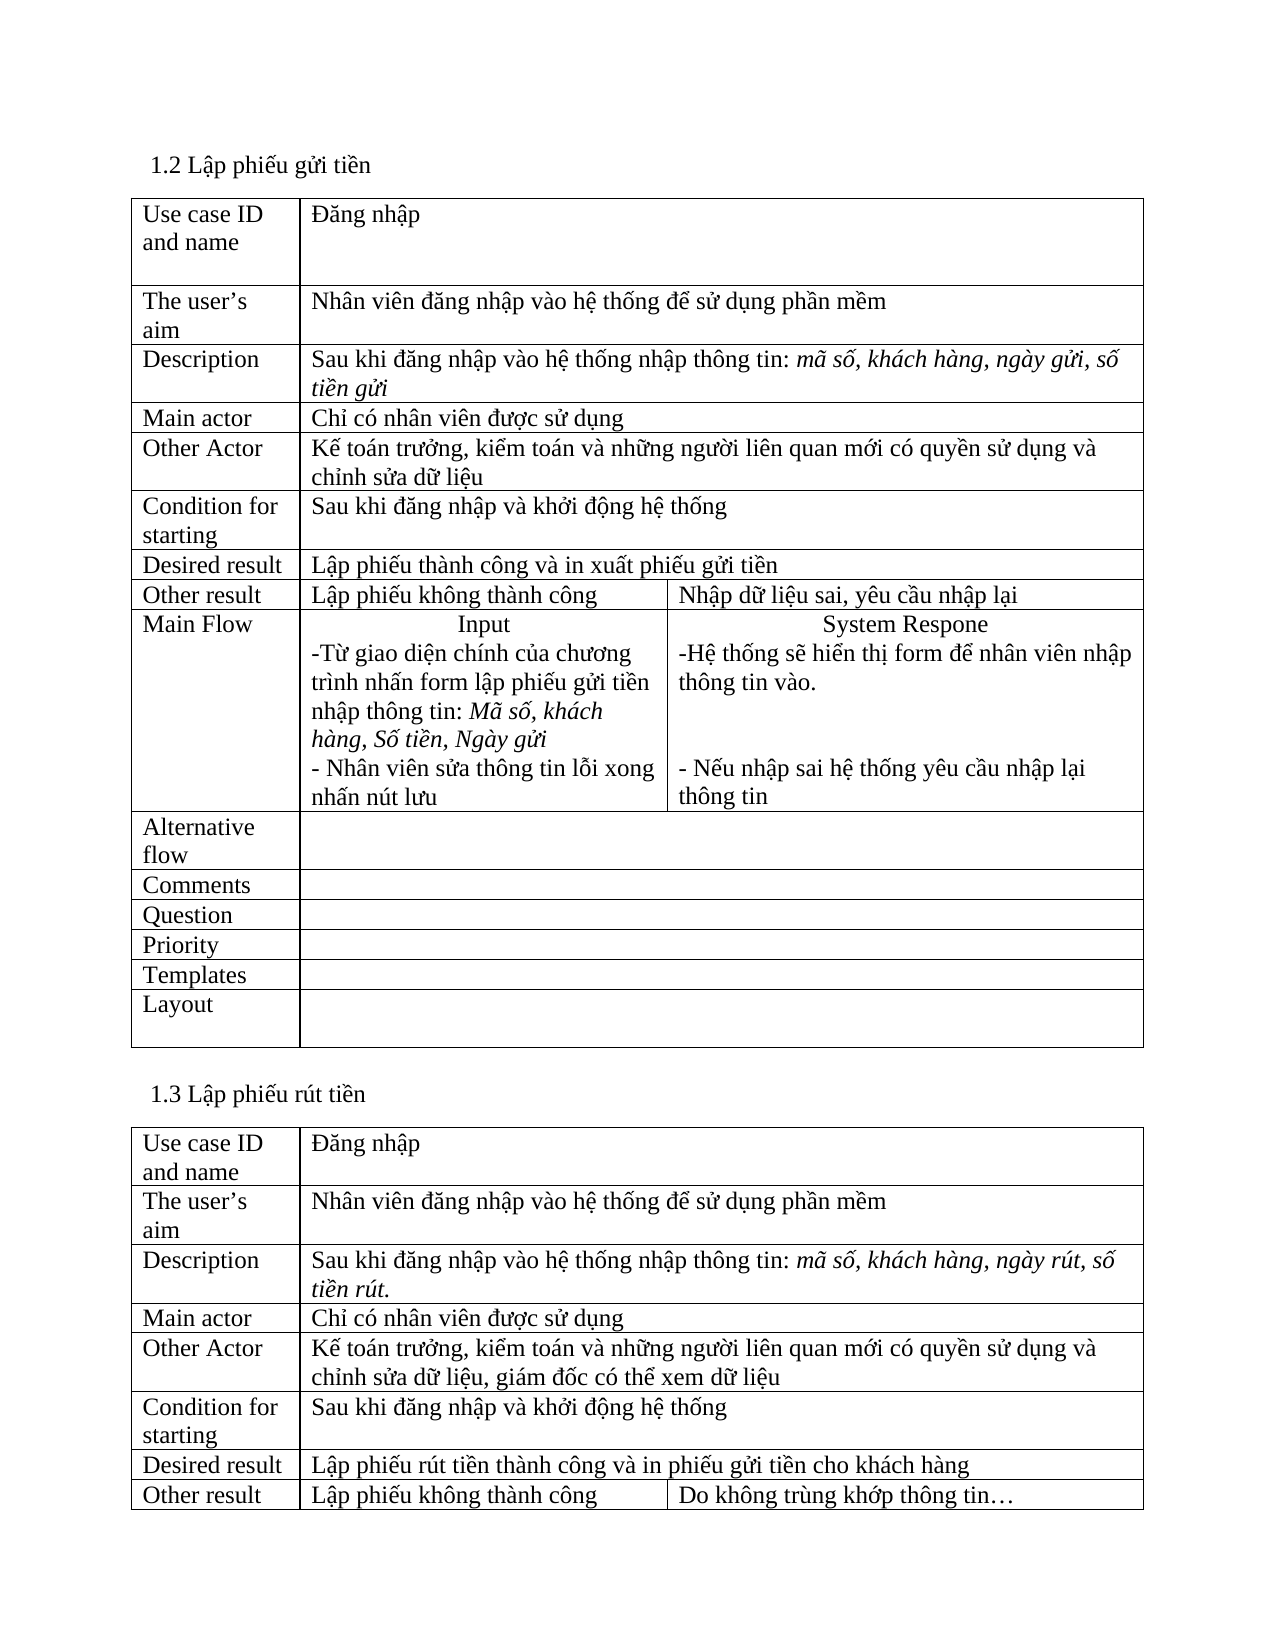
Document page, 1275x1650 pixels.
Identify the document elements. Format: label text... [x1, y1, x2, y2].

table_header Đăng nhập [301, 199, 1143, 285]
table_cell Nhập dữ liệu sai, yêu cầu nhập lại [668, 580, 1143, 608]
table_cell [301, 900, 1143, 929]
table_cell Layout [132, 990, 299, 1047]
table_cell Main actor [132, 1304, 299, 1332]
table_cell Kế toán trưởng, kiểm toán và những người liên quan mới có quyền sử dụng và chỉnh sửa dữ liệu, giám đốc có thể xem dữ liệu [301, 1333, 1143, 1391]
table_cell The user’s aim [132, 286, 299, 343]
table_cell Lập phiếu không thành công [301, 1480, 667, 1509]
table_header Use case ID and name [132, 199, 299, 285]
table_cell Do không trùng khớp thông tin… [668, 1480, 1143, 1509]
table_cell [301, 812, 1143, 869]
table_cell [301, 870, 1143, 899]
list Lập phiếu gửi tiền [150, 150, 1125, 179]
table_cell Condition for starting [132, 491, 299, 549]
table_cell Desired result [132, 1450, 299, 1479]
table_header Đăng nhập [301, 1128, 1143, 1185]
table_cell [301, 960, 1143, 988]
table_cell Lập phiếu không thành công [301, 580, 667, 608]
table_cell Templates [132, 960, 299, 988]
table_cell Comments [132, 870, 299, 899]
table_cell Kế toán trưởng, kiểm toán và những người liên quan mới có quyền sử dụng và chỉnh sửa dữ liệu [301, 433, 1143, 490]
table_cell Description [132, 1245, 299, 1302]
table_cell Condition for starting [132, 1392, 299, 1449]
table_cell Sau khi đăng nhập và khởi động hệ thống [301, 1392, 1143, 1449]
table_cell [301, 990, 1143, 1047]
table_cell Sau khi đăng nhập vào hệ thống nhập thông tin: mã số, khách hàng, ngày gửi, số tiền gửi [301, 345, 1143, 402]
list Lập phiếu rút tiền [150, 1079, 1125, 1108]
table_cell System Respone -Hệ thống sẽ hiển thị form để nhân viên nhập thông tin vào. - Nếu nhập sai hệ thống yêu cầu nhập lại thông tin [668, 610, 1143, 811]
table_cell Main Flow [132, 610, 299, 811]
table_cell Input -Từ giao diện chính của chương trình nhấn form lập phiếu gửi tiền nhập thông tin: Mã số, khách hàng, Số tiền, Ngày gửi - Nhân viên sửa thông tin lỗi xong nhấn nút lưu [301, 610, 667, 811]
table_cell Chỉ có nhân viên được sử dụng [301, 1304, 1143, 1332]
table_cell Alternative flow [132, 812, 299, 869]
table_cell Lập phiếu rút tiền thành công và in phiếu gửi tiền cho khách hàng [301, 1450, 1143, 1479]
table_cell Other Actor [132, 433, 299, 490]
table_cell Desired result [132, 550, 299, 579]
table_cell Description [132, 345, 299, 402]
table_cell [301, 930, 1143, 959]
table_cell Nhân viên đăng nhập vào hệ thống để sử dụng phần mềm [301, 286, 1143, 343]
table_cell The user’s aim [132, 1186, 299, 1244]
table_cell Sau khi đăng nhập vào hệ thống nhập thông tin: mã số, khách hàng, ngày rút, số tiền rút. [301, 1245, 1143, 1302]
table_cell Chỉ có nhân viên được sử dụng [301, 403, 1143, 432]
table_cell Main actor [132, 403, 299, 432]
table_cell Nhân viên đăng nhập vào hệ thống để sử dụng phần mềm [301, 1186, 1143, 1244]
table_header Use case ID and name [132, 1128, 299, 1185]
table_cell Question [132, 900, 299, 929]
table_cell Other result [132, 580, 299, 608]
table_cell Other Actor [132, 1333, 299, 1391]
table_cell Priority [132, 930, 299, 959]
table_cell Other result [132, 1480, 299, 1509]
table_cell Lập phiếu thành công và in xuất phiếu gửi tiền [301, 550, 1143, 579]
table_cell Sau khi đăng nhập và khởi động hệ thống [301, 491, 1143, 549]
